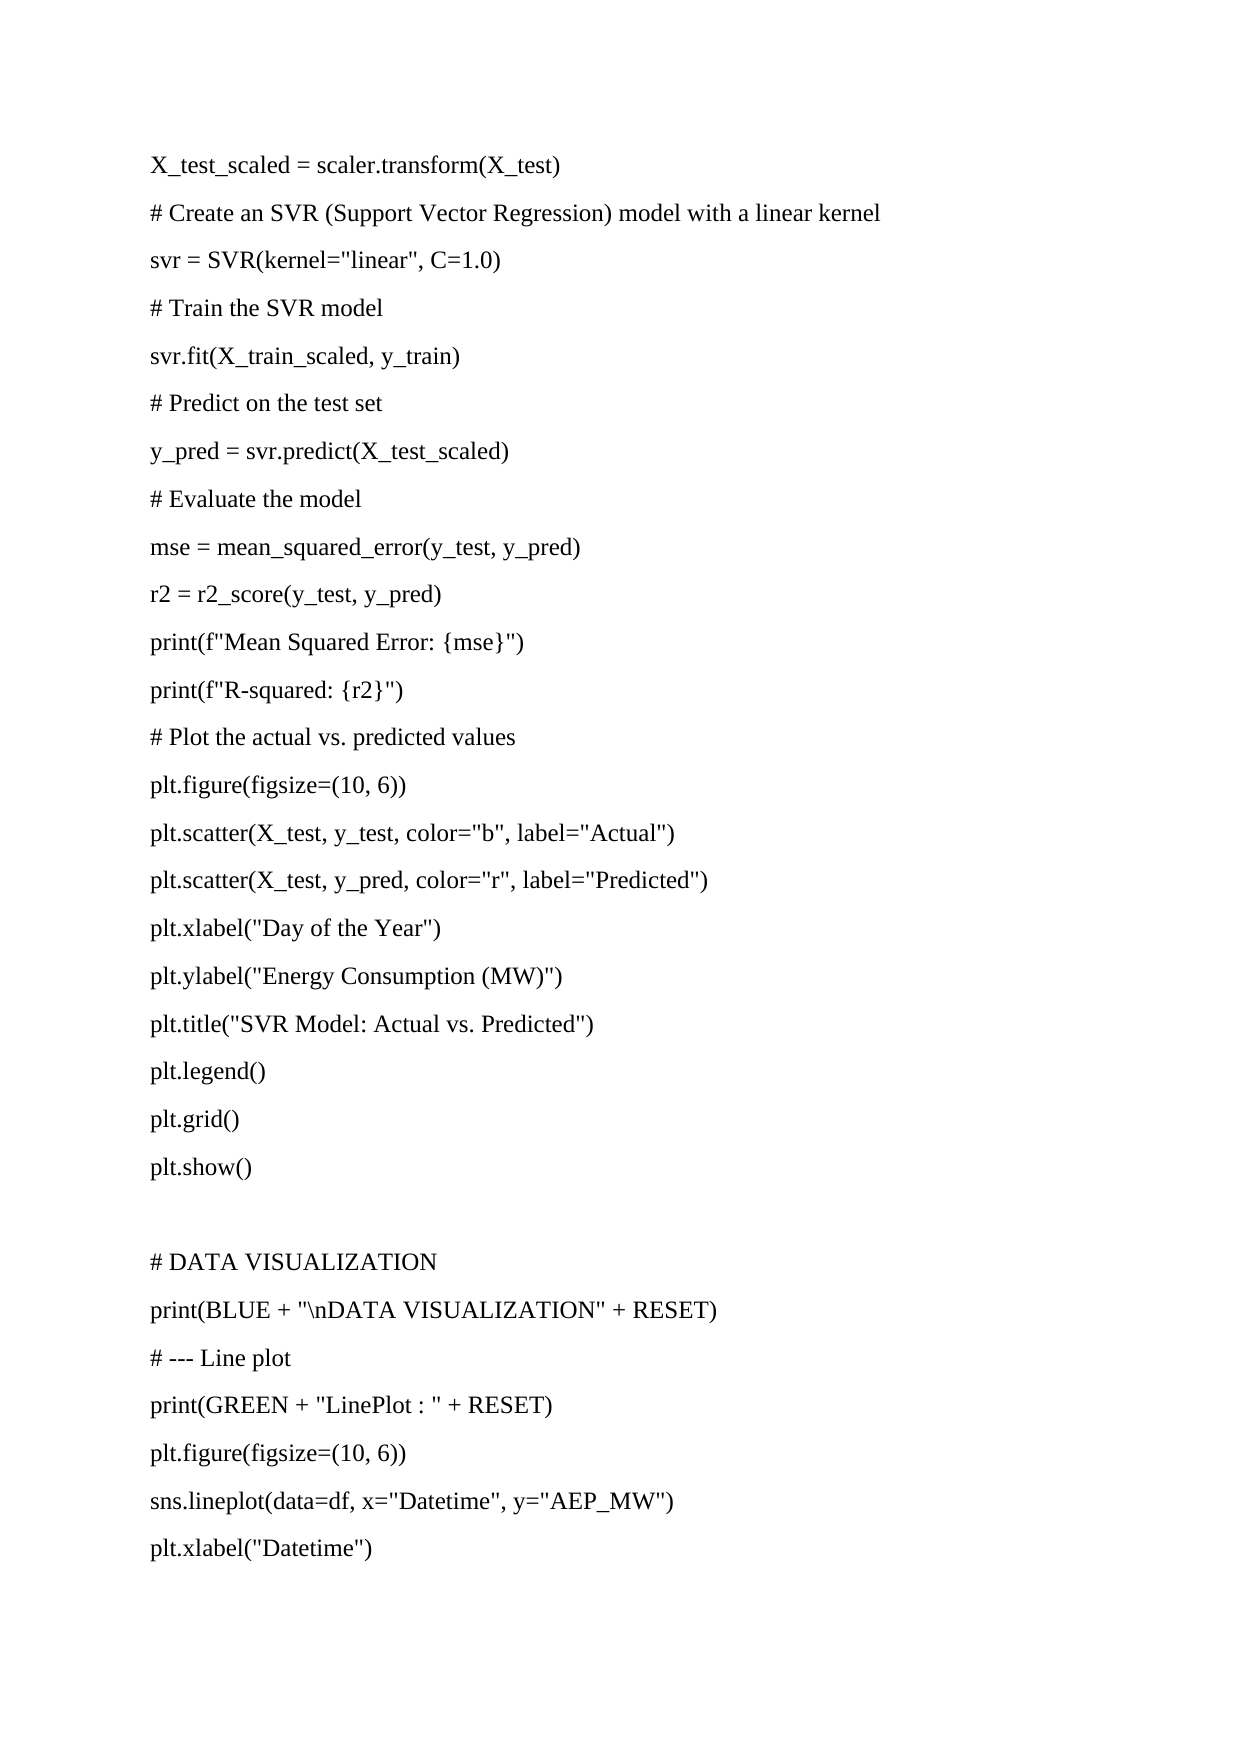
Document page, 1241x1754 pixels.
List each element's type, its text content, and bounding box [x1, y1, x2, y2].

text print(f"R-squared: {r2}") [150, 675, 1090, 703]
text # Train the SVR model [150, 293, 1090, 322]
text plt.xlabel("Datetime") [150, 1533, 1090, 1562]
text # Predict on the test set [150, 388, 1090, 417]
text y_pred = svr.predict(X_test_scaled) [150, 436, 1090, 465]
text plt.xlabel("Day of the Year") [150, 913, 1090, 942]
text plt.scatter(X_test, y_pred, color="r", label="Predicted") [150, 866, 1090, 894]
text print(f"Mean Squared Error: {mse}") [150, 627, 1090, 656]
text # --- Line plot [150, 1343, 1090, 1371]
text # Create an SVR (Support Vector Regression) model with a linear kernel [150, 198, 1090, 226]
text print(BLUE + "\nDATA VISUALIZATION" + RESET) [150, 1295, 1090, 1324]
text plt.title("SVR Model: Actual vs. Predicted") [150, 1009, 1090, 1037]
text # Evaluate the model [150, 484, 1090, 513]
text r2 = r2_score(y_test, y_pred) [150, 579, 1090, 608]
text svr = SVR(kernel="linear", C=1.0) [150, 245, 1090, 274]
text # Plot the actual vs. predicted values [150, 722, 1090, 751]
text print(GREEN + "LinePlot : " + RESET) [150, 1390, 1090, 1419]
text plt.show() [150, 1152, 1090, 1181]
text plt.scatter(X_test, y_test, color="b", label="Actual") [150, 818, 1090, 847]
text X_test_scaled = scaler.transform(X_test) [150, 150, 1090, 179]
text plt.figure(figsize=(10, 6)) [150, 1438, 1090, 1467]
text sns.lineplot(data=df, x="Datetime", y="AEP_MW") [150, 1486, 1090, 1514]
text plt.grid() [150, 1104, 1090, 1133]
text mse = mean_squared_error(y_test, y_pred) [150, 532, 1090, 560]
text svr.fit(X_train_scaled, y_train) [150, 341, 1090, 369]
text plt.figure(figsize=(10, 6)) [150, 770, 1090, 799]
text plt.ylabel("Energy Consumption (MW)") [150, 961, 1090, 990]
text # DATA VISUALIZATION [150, 1247, 1090, 1276]
text plt.legend() [150, 1056, 1090, 1085]
